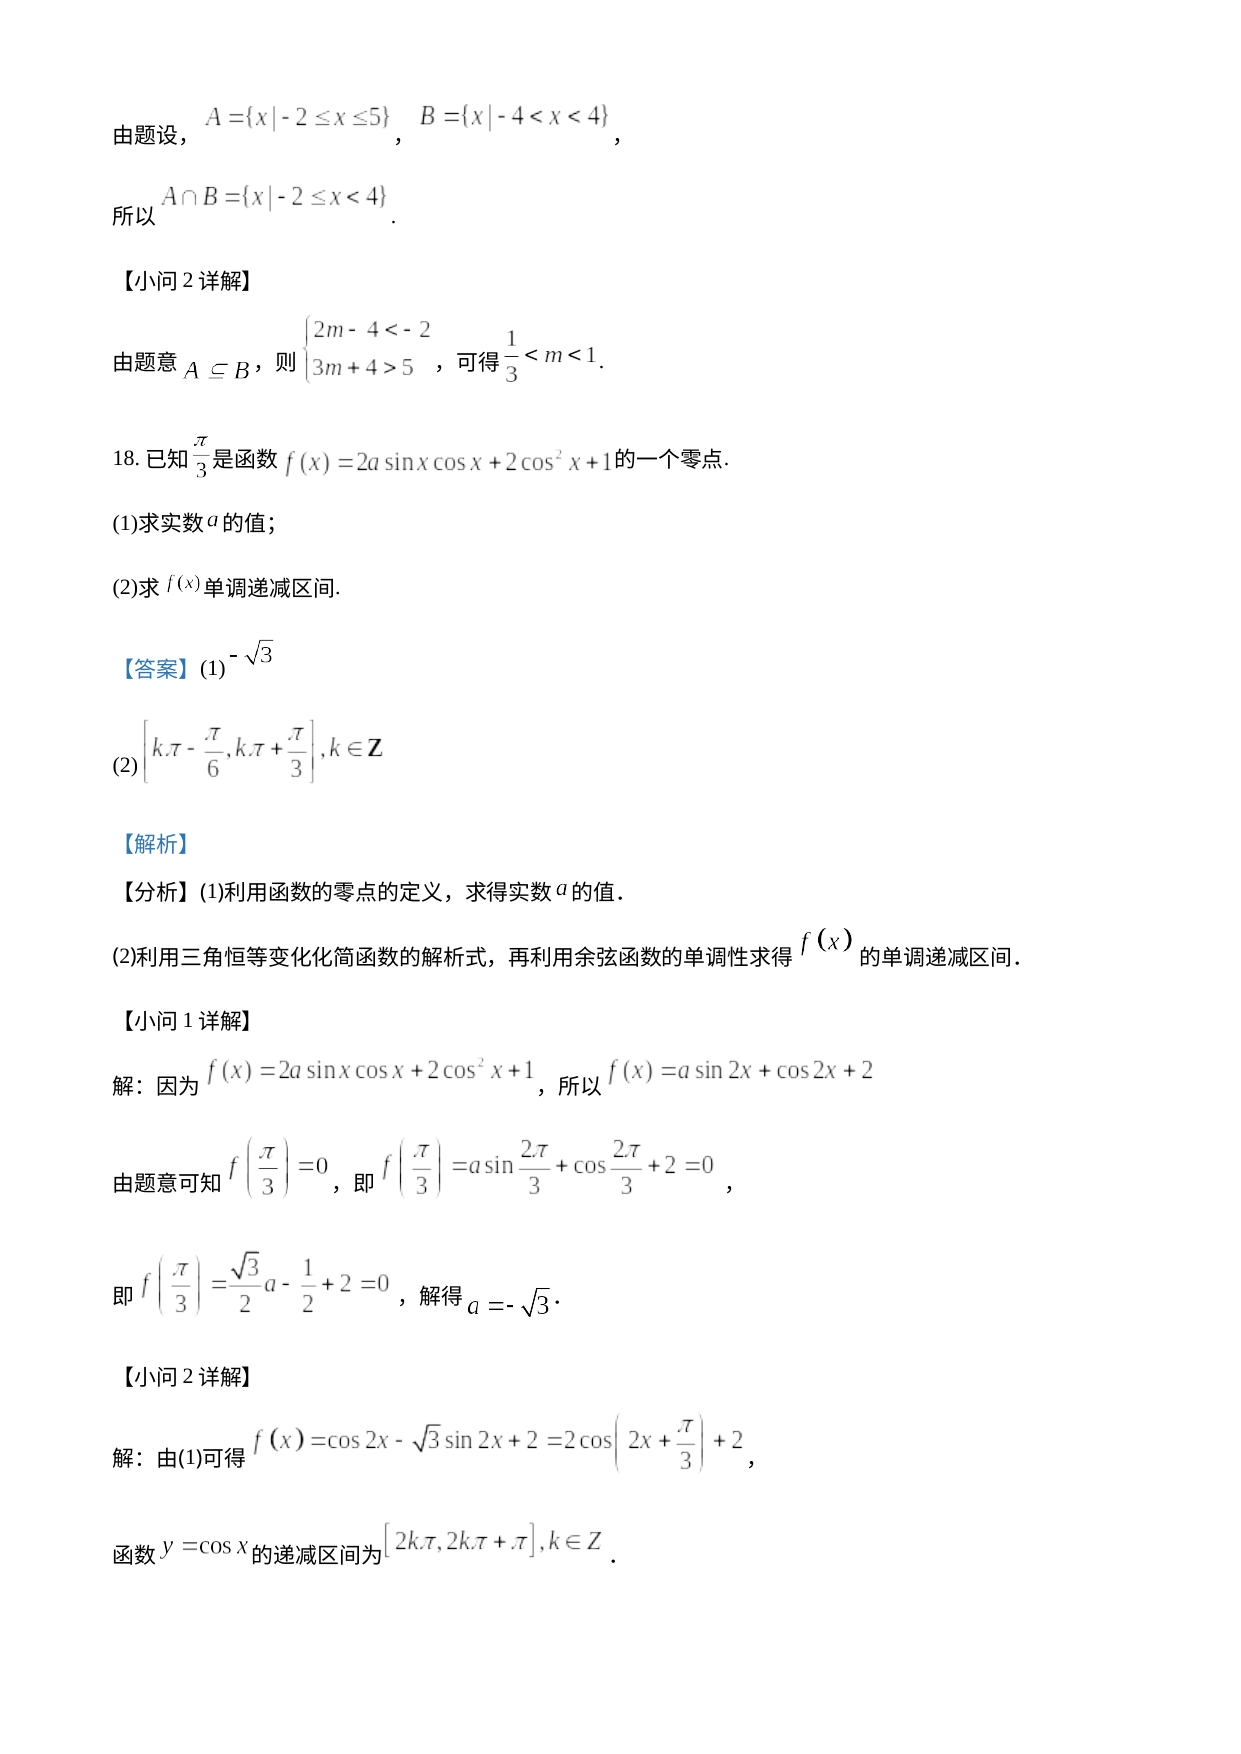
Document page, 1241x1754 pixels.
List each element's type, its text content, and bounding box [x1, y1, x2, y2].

text 解：因为，所以 [112, 1052, 1128, 1117]
text 由题意，则，可得. [112, 312, 1128, 409]
text (2)利用三角恒等变化化简函数的解析式，再利用余弦函数的单调性求得 的单调递减区间． [112, 923, 1128, 988]
text 由题意可知，即 ， [112, 1133, 1128, 1230]
text (1)求实数的值； [112, 506, 1128, 538]
text 解：由(1)可得， [112, 1408, 1128, 1505]
text (2) [112, 716, 1128, 813]
text 【解析】 [112, 826, 1128, 859]
text 所以. [112, 183, 1128, 248]
text 18. 已知是函数的一个零点. [112, 425, 1128, 490]
text (2)求单调递减区间. [112, 554, 1128, 619]
text 即 ，解得． [112, 1246, 1128, 1344]
text 由题设，，， [112, 102, 1128, 167]
text 【小问2详解】 [112, 263, 1128, 296]
text 【小问2详解】 [112, 1359, 1128, 1392]
text 【分析】(1)利用函数的零点的定义，求得实数的值． [112, 874, 1128, 907]
text 【答案】(1) [112, 635, 1128, 700]
text 【小问1详解】 [112, 1004, 1128, 1036]
text 函数的递减区间为． [112, 1521, 1128, 1586]
